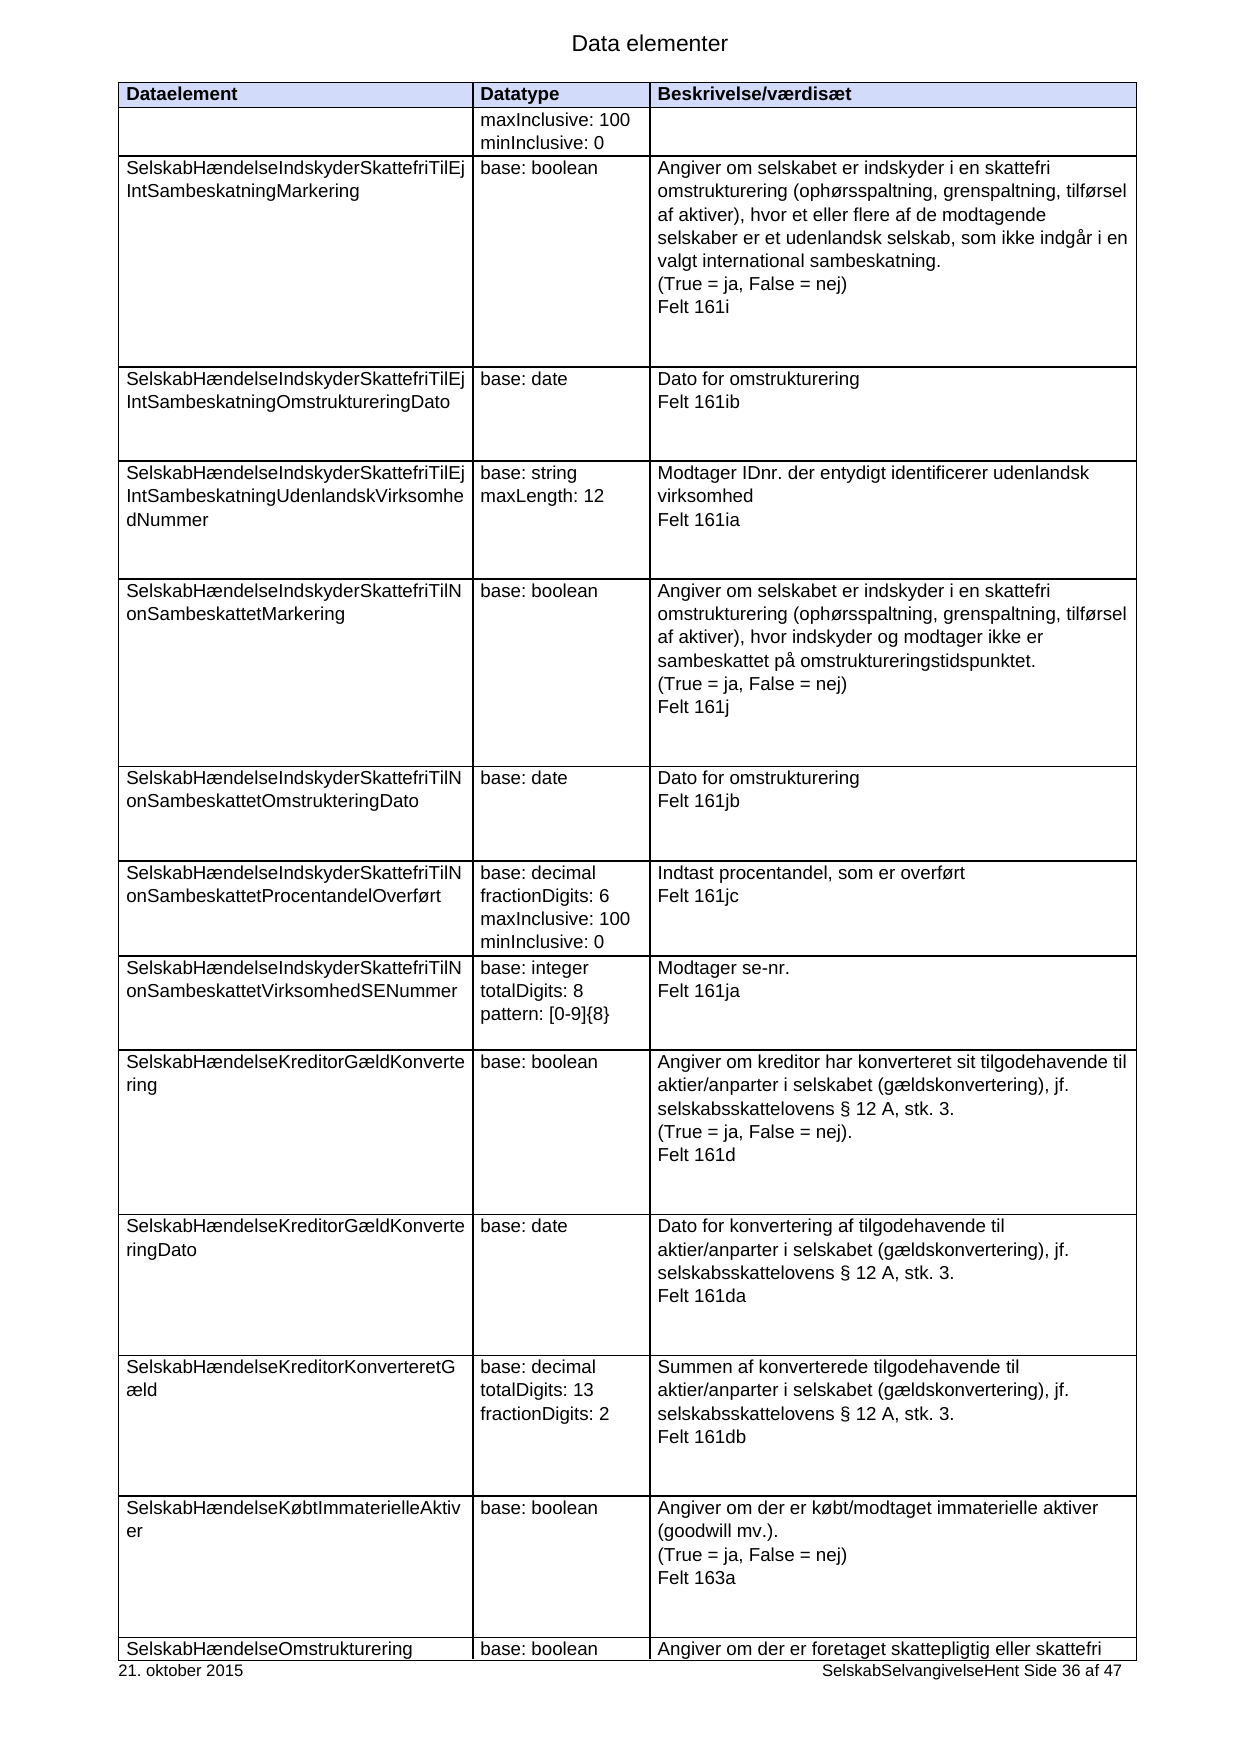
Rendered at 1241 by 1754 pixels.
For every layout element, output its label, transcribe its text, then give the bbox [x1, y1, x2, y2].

table_cell Modtager IDnr. der entydigt identificerer udenlandsk virksomhed Felt 161ia [651, 462, 1136, 578]
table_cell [651, 1638, 1136, 1659]
table_cell SelskabHændelseIndskyderSkattefriTilNonSambeskattetOmstrukteringDato [119, 767, 472, 860]
table_cell base: date [474, 368, 649, 460]
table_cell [474, 108, 649, 155]
table_cell SelskabHændelseIndskyderSkattefriTilNonSambeskattetVirksomhedSENummer [119, 957, 472, 1049]
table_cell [651, 108, 1136, 155]
table_cell Indtast procentandel, som er overført Felt 161jc [651, 862, 1136, 955]
table_cell base: boolean [474, 1638, 649, 1659]
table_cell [119, 108, 472, 155]
table_cell SelskabHændelseKreditorGældKonverteringDato [119, 1215, 472, 1354]
table_cell SelskabHændelseKreditorKonverteretGæld [119, 1356, 472, 1495]
table_cell base: decimal fractionDigits: 6 maxInclusive: 100 minInclusive: 0 [474, 862, 649, 955]
table_cell base: date [474, 767, 649, 860]
table_cell SelskabHændelseIndskyderSkattefriTilEjIntSambeskatningOmstruktureringDato [119, 368, 472, 460]
table_cell Angiver om selskabet er indskyder i en skattefri omstrukturering (ophørsspaltning, grenspaltning, tilførsel af aktiver), hvor indskyder og modtager ikke er sambeskattet på omstruktureringstidspunktet. (True = ja, False = nej) Felt 161j [651, 580, 1136, 766]
table_cell SelskabHændelseKøbtImmaterielleAktiver [119, 1497, 472, 1636]
table_cell base: date [474, 1215, 649, 1354]
table_cell base: boolean [474, 1497, 649, 1636]
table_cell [119, 1638, 472, 1659]
table_header Dataelement [119, 83, 472, 107]
table_cell base: boolean [474, 157, 649, 366]
table_cell Summen af konverterede tilgodehavende til aktier/anparter i selskabet (gældskonvertering), jf. selskabsskattelovens § 12 A, stk. 3. Felt 161db [651, 1356, 1136, 1495]
table_cell base: boolean [474, 580, 649, 766]
table_cell base: boolean [474, 1051, 649, 1213]
table_header Datatype [474, 83, 649, 107]
table_cell Angiver om selskabet er indskyder i en skattefri omstrukturering (ophørsspaltning, grenspaltning, tilførsel af aktiver), hvor et eller flere af de modtagende selskaber er et udenlandsk selskab, som ikke indgår i en valgt international sambeskatning. (True = ja, False = nej) Felt 161i [651, 157, 1136, 366]
table_cell Angiver om kreditor har konverteret sit tilgodehavende til aktier/anparter i selskabet (gældskonvertering), jf. selskabsskattelovens § 12 A, stk. 3. (True = ja, False = nej). Felt 161d [651, 1051, 1136, 1213]
table_cell SelskabHændelseIndskyderSkattefriTilEjIntSambeskatningUdenlandskVirksomhedNummer [119, 462, 472, 578]
table_cell Dato for omstrukturering Felt 161ib [651, 368, 1136, 460]
table_header Beskrivelse/værdisæt [651, 83, 1136, 107]
table_cell SelskabHændelseKreditorGældKonvertering [119, 1051, 472, 1213]
table_cell SelskabHændelseIndskyderSkattefriTilEjIntSambeskatningMarkering [119, 157, 472, 366]
table_cell Dato for omstrukturering Felt 161jb [651, 767, 1136, 860]
table_cell Modtager se-nr. Felt 161ja [651, 957, 1136, 1049]
table_cell Angiver om der er købt/modtaget immaterielle aktiver (goodwill mv.). (True = ja, False = nej) Felt 163a [651, 1497, 1136, 1636]
table_cell SelskabHændelseIndskyderSkattefriTilNonSambeskattetMarkering [119, 580, 472, 766]
table_cell SelskabHændelseIndskyderSkattefriTilNonSambeskattetProcentandelOverført [119, 862, 472, 955]
table_cell Dato for konvertering af tilgodehavende til aktier/anparter i selskabet (gældskonvertering), jf. selskabsskattelovens § 12 A, stk. 3. Felt 161da [651, 1215, 1136, 1354]
table_cell base: string maxLength: 12 [474, 462, 649, 578]
table_cell base: decimal totalDigits: 13 fractionDigits: 2 [474, 1356, 649, 1495]
table_cell base: integer totalDigits: 8 pattern: [0-9]{8} [474, 957, 649, 1049]
